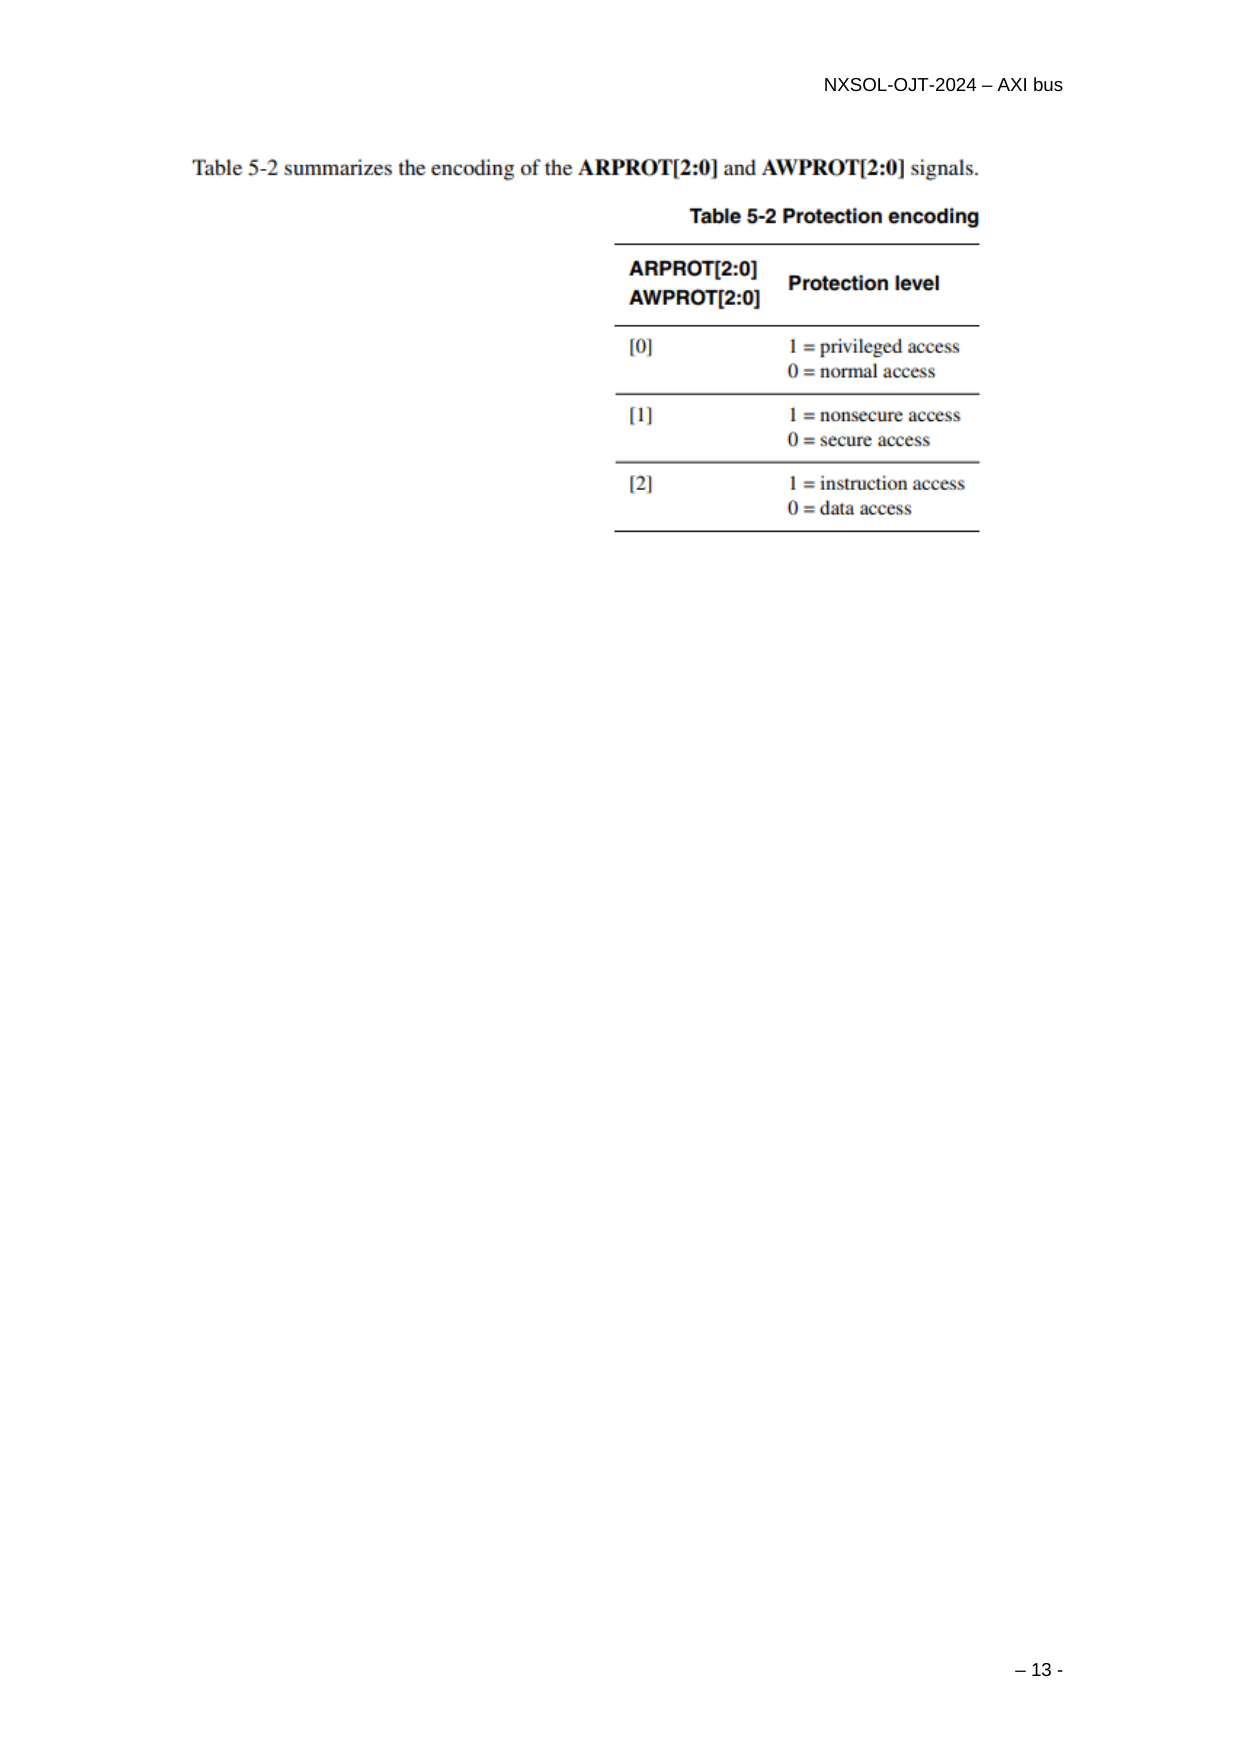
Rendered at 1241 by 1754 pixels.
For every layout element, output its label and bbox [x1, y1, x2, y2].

picture [177, 150, 1000, 541]
